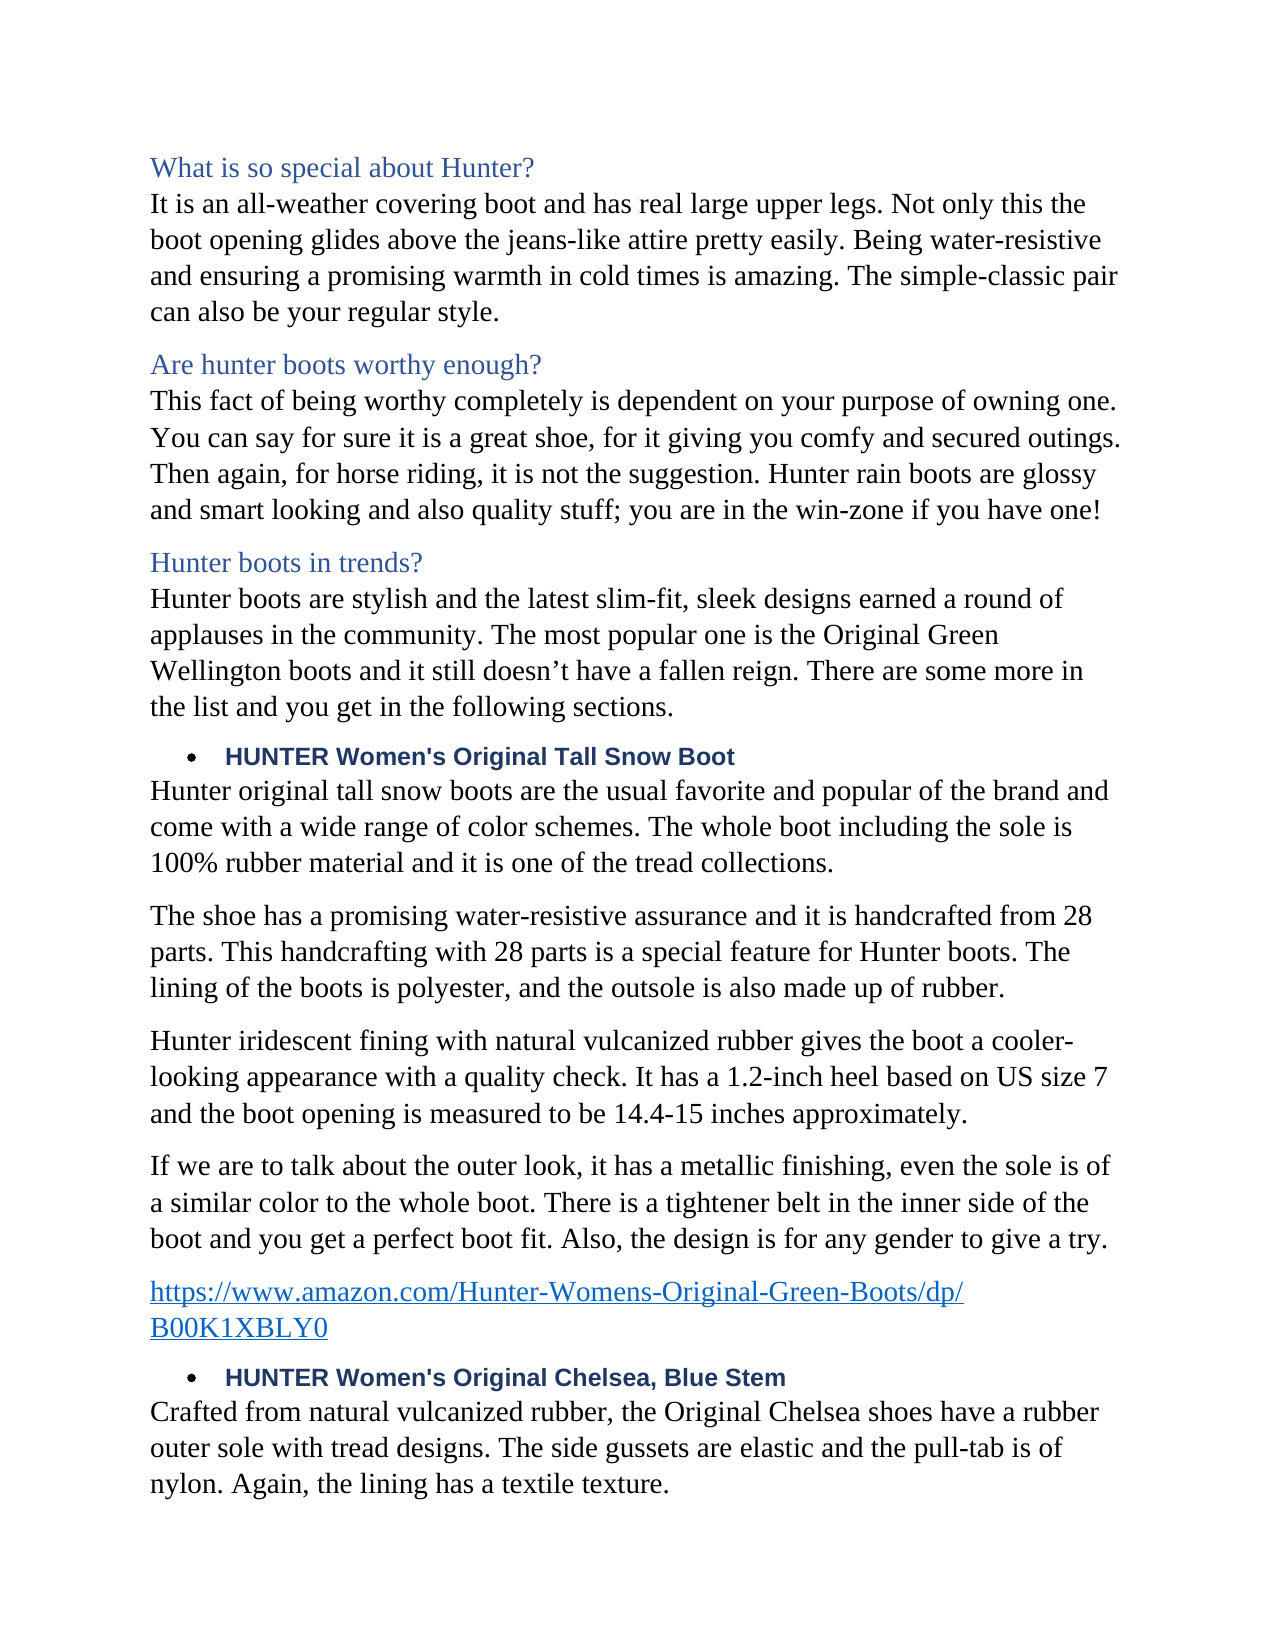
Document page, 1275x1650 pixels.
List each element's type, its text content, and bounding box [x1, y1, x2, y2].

subtitle HUNTER Women's Original Chelsea, Blue Stem [187, 1363, 1125, 1391]
text If we are to talk about the outer look, it has a metallic finishing, even the sole is of a similar color to the whole boot. There is a tightener belt in the inner side of the boot and you get a perfect boot fit. Also, the design is for any gender to give a try. [150, 1148, 1125, 1254]
text The shoe has a promising water-resistive assurance and it is handcrafted from 28 parts. This handcrafting with 28 parts is a special feature for Hunter boots. The lining of the boots is polyester, and the outsole is also made up of rubber. [150, 898, 1125, 1004]
text https://www.amazon.com/Hunter-Womens-Original-Green-Boots/dp/B00K1XBLY0 [150, 1274, 1125, 1343]
text Crafted from natural vulcanized rubber, the Original Chelsea shoes have a rubber outer sole with tread designs. The side gussets are elastic and the pull-tab is of nylon. Again, the lining has a textile texture. [150, 1394, 1125, 1499]
text This fact of being worthy completely is dependent on your purpose of owning one. You can say for sure it is a great shoe, for it giving you comfy and secured outings. Then again, for horse riding, it is not the suggestion. Hunter rain boots are glossy and smart looking and also quality stuff; you are in the win-zone if you have one! [150, 383, 1125, 526]
text Hunter original tall snow boots are the usual favorite and popular of the brand and come with a wide range of color schemes. The whole boot including the sole is 100% rubber material and it is one of the tread collections. [150, 773, 1125, 879]
subtitle Are hunter boots worthy enough? [150, 347, 1125, 381]
subtitle What is so special about Hunter? [150, 150, 1125, 183]
subtitle HUNTER Women's Original Tall Snow Boot [187, 742, 1125, 771]
subtitle Hunter boots in trends? [150, 545, 1125, 578]
text Hunter iridescent fining with natural vulcanized rubber gives the boot a cooler-looking appearance with a quality check. It has a 1.2-inch heel based on US size 7 and the boot opening is measured to be 14.4-15 inches approximately. [150, 1023, 1125, 1129]
text It is an all-weather covering boot and has real large upper legs. Not only this the boot opening glides above the jeans-like attire pretty easily. Being water-resistive and ensuring a promising warmth in cold times is amazing. The simple-classic pair can also be your regular style. [150, 186, 1125, 328]
text Hunter boots are stylish and the latest slim-fit, sleek designs earned a round of applauses in the community. The most popular one is the Original Green Wellington boots and it still doesn’t have a fallen reign. There are some more in the list and you get in the following sections. [150, 581, 1125, 723]
